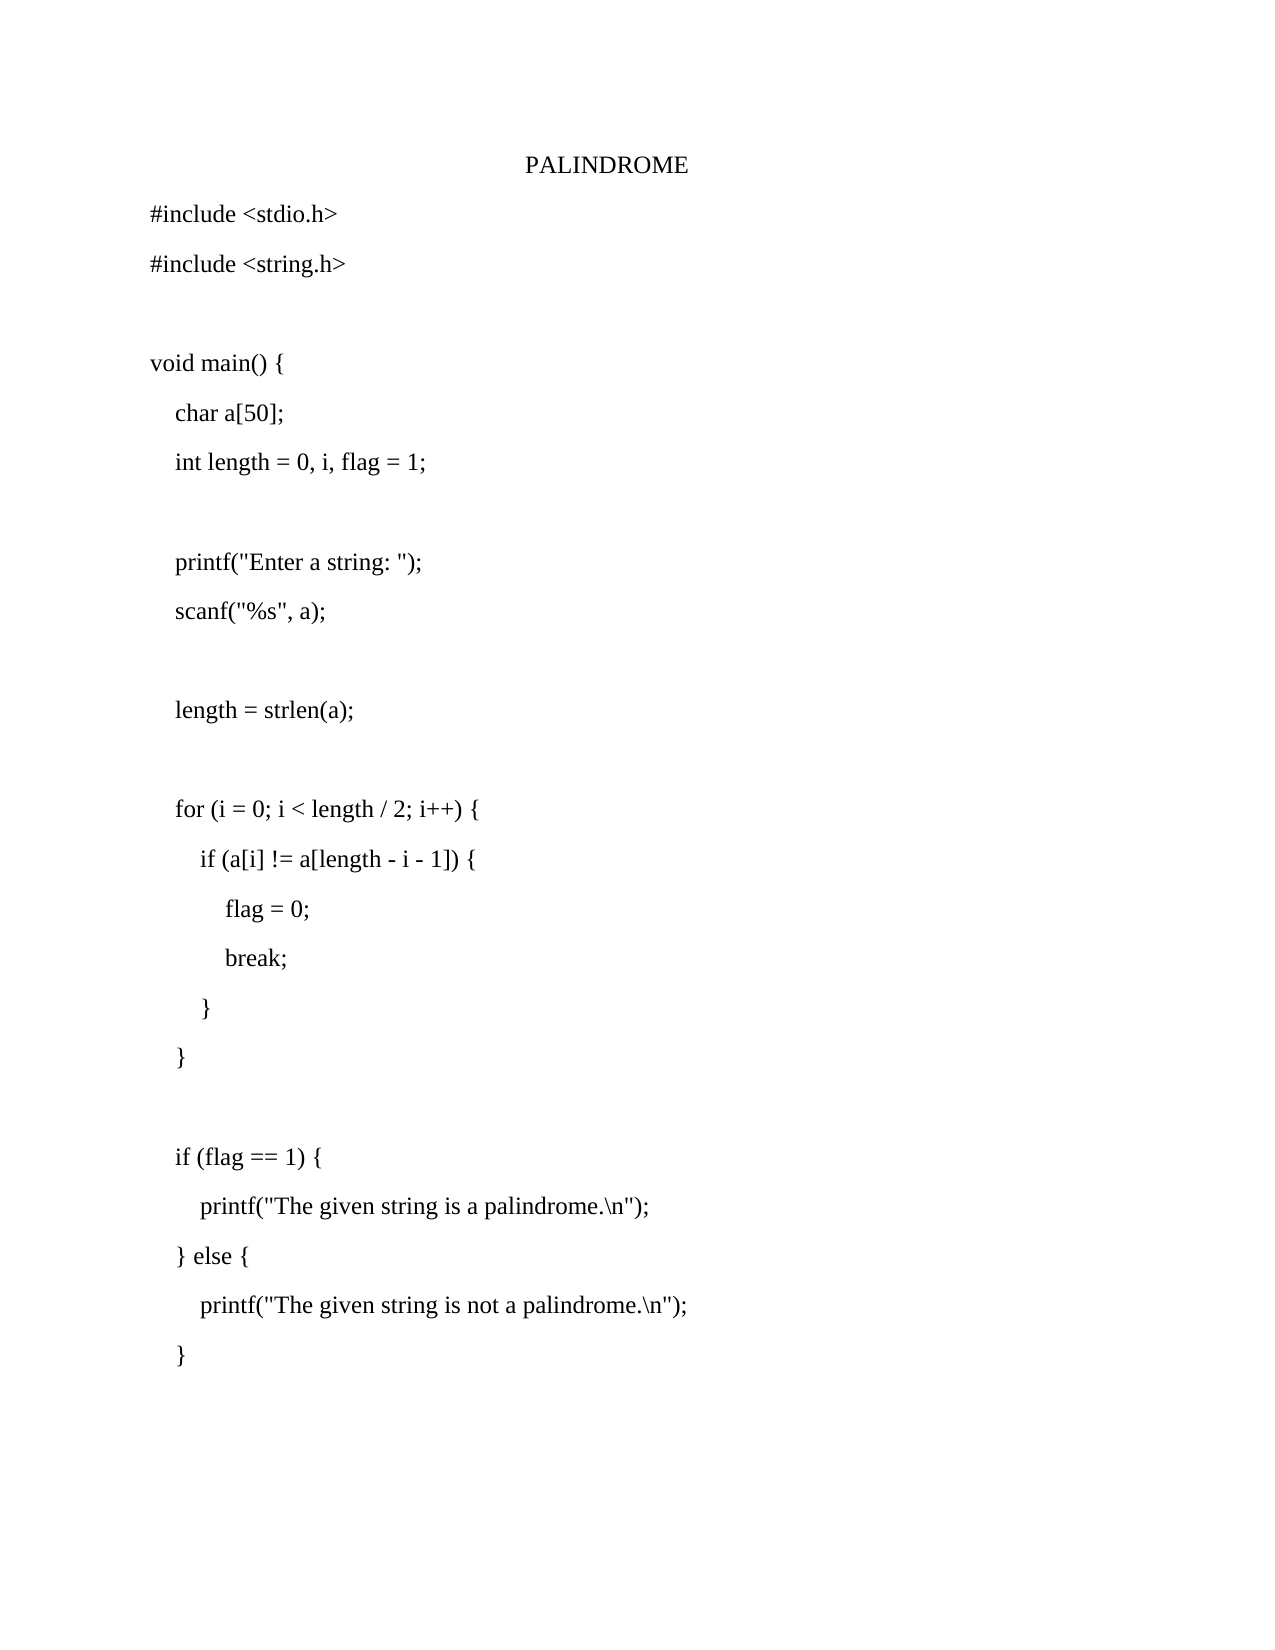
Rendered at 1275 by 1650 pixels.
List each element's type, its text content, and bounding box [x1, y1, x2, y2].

text } [150, 1340, 1125, 1369]
text printf("The given string is not a palindrome.\n"); [150, 1290, 1125, 1319]
text printf("Enter a string: "); [150, 547, 1125, 575]
text #include <string.h> [150, 249, 1125, 278]
text } else { [150, 1241, 1125, 1269]
text length = strlen(a); [150, 695, 1125, 724]
text if (flag == 1) { [150, 1142, 1125, 1170]
text } [150, 993, 1125, 1022]
text } [150, 1042, 1125, 1071]
text #include <stdio.h> [150, 199, 1125, 228]
text if (a[i] != a[length - i - 1]) { [150, 844, 1125, 873]
text break; [150, 943, 1125, 972]
text PALINDROME [150, 150, 1125, 179]
text printf("The given string is a palindrome.\n"); [150, 1191, 1125, 1220]
text char a[50]; [150, 398, 1125, 427]
text void main() { [150, 348, 1125, 377]
text for (i = 0; i < length / 2; i++) { [150, 794, 1125, 823]
text scanf("%s", a); [150, 596, 1125, 625]
text flag = 0; [150, 894, 1125, 922]
text int length = 0, i, flag = 1; [150, 447, 1125, 476]
